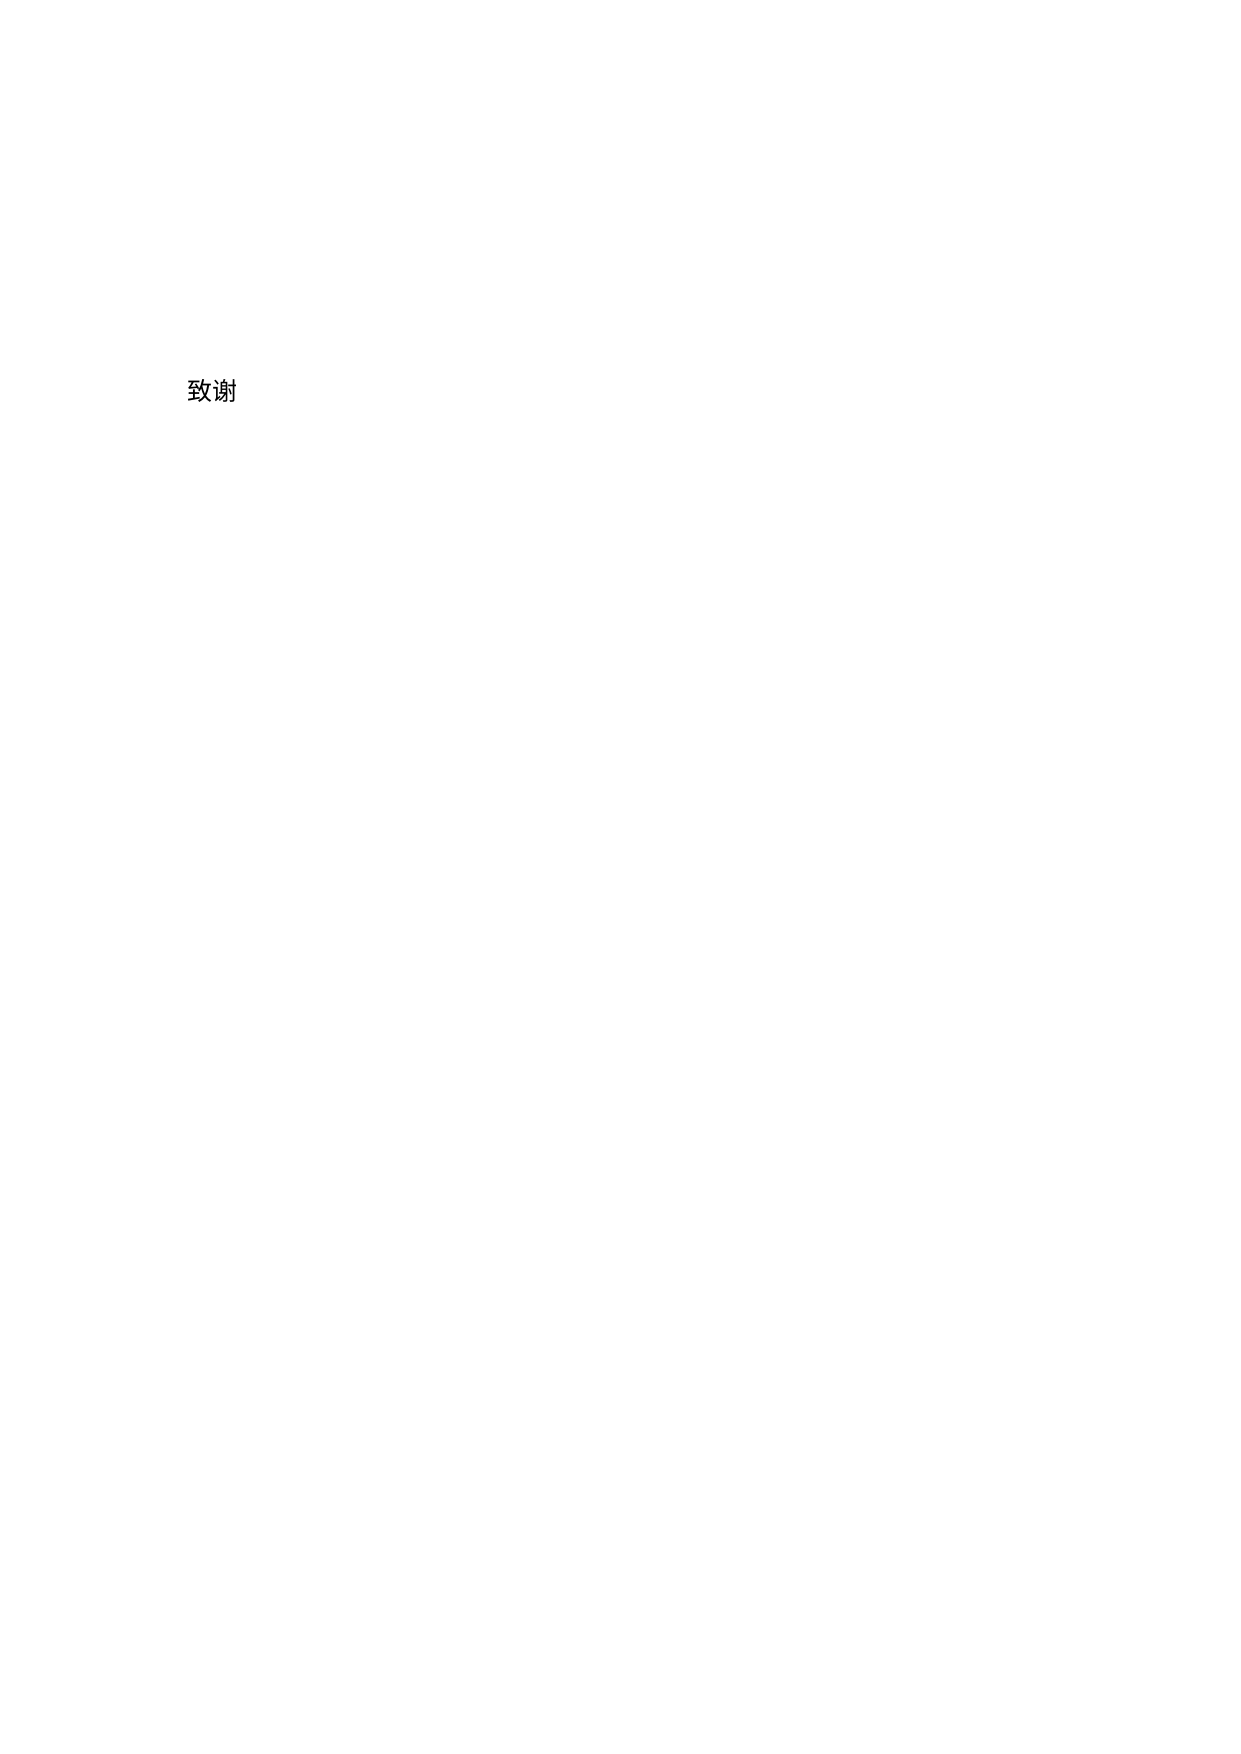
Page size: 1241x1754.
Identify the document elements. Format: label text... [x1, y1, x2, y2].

text 致谢 [187, 357, 1053, 422]
